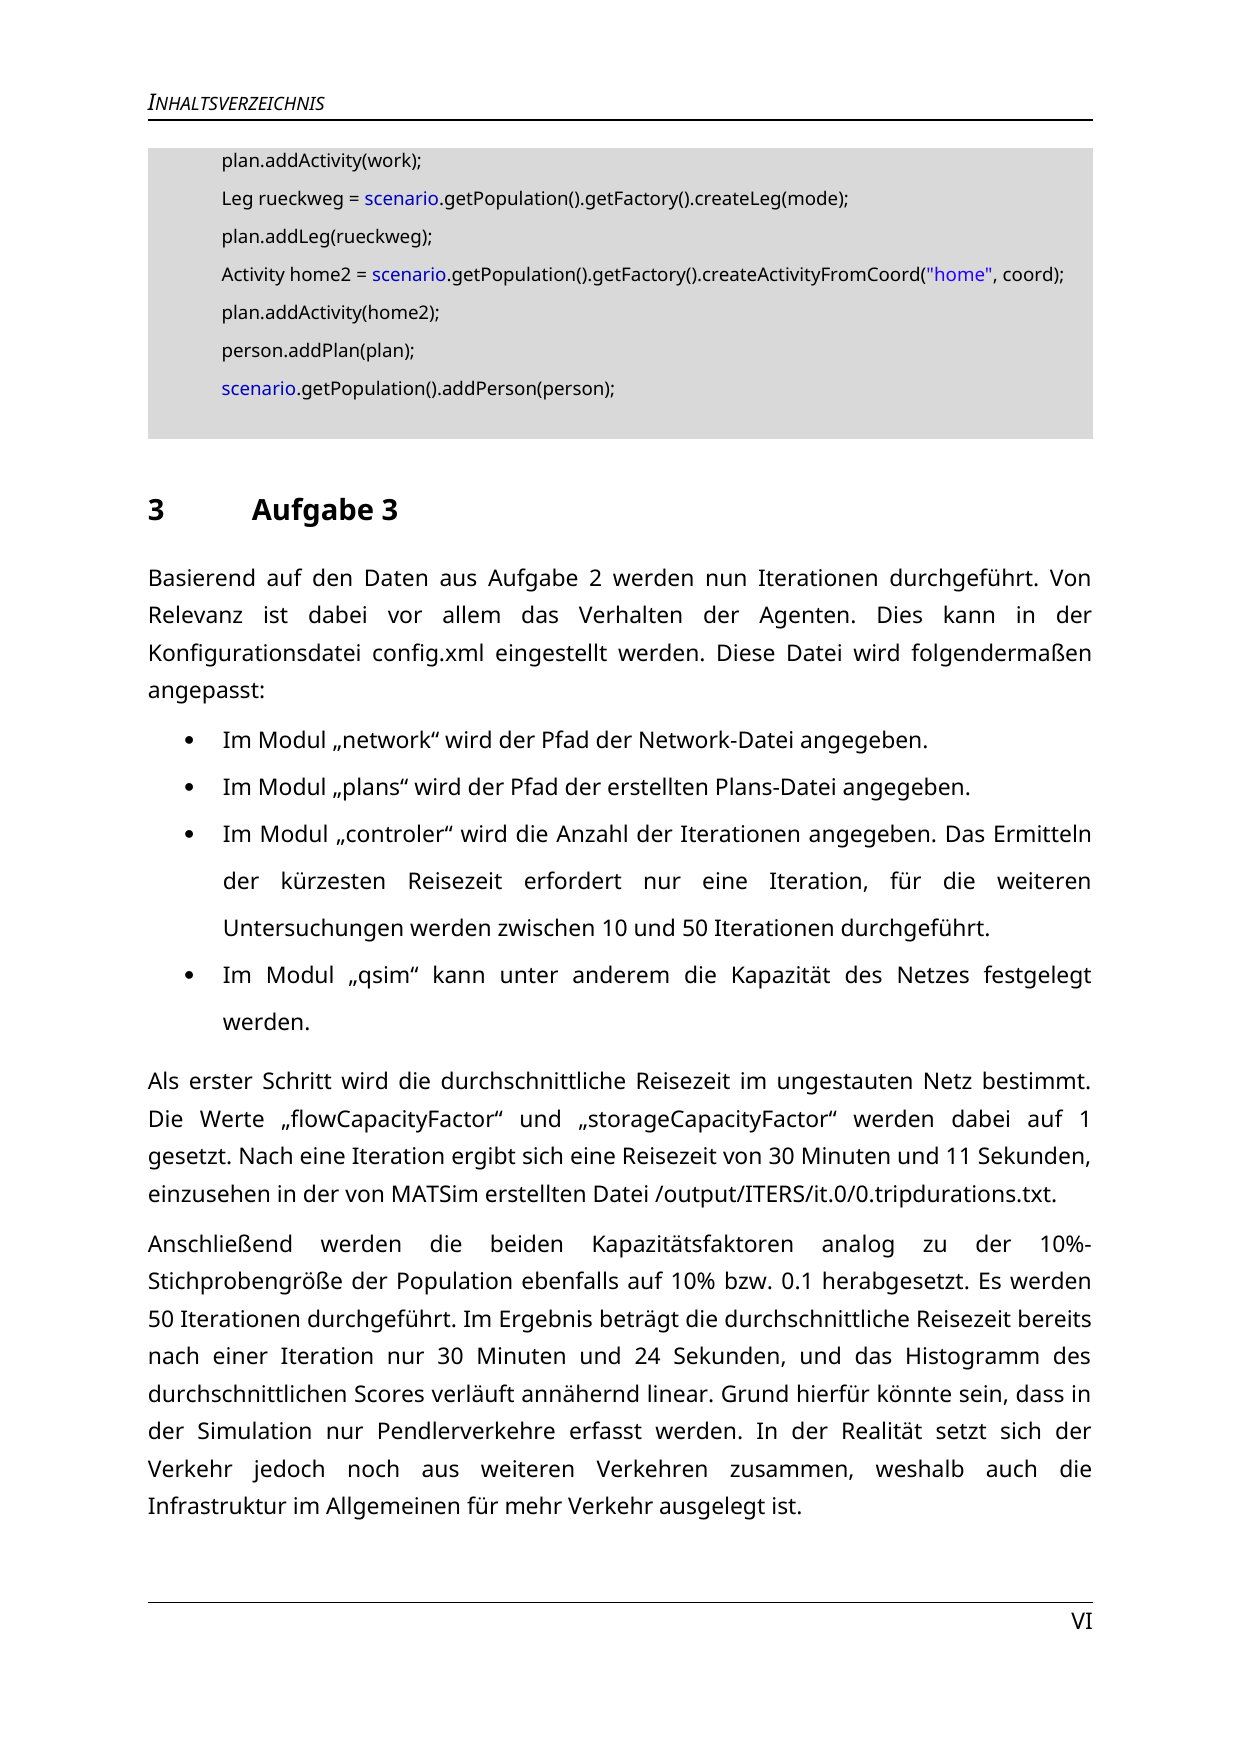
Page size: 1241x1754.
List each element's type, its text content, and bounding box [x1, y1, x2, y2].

text Basierend auf den Daten aus Aufgabe 2 werden nun Iterationen durchgeführt. Von Relevanz ist dabei vor allem das Verhalten der Agenten. Dies kann in der Konfigurationsdatei config.xml eingestellt werden. Diese Datei wird folgendermaßen angepasst: [148, 562, 1093, 706]
text Als erster Schritt wird die durchschnittliche Reisezeit im ungestauten Netz bestimmt. Die Werte „flowCapacityFactor“ und „storageCapacityFactor“ werden dabei auf 1 gesetzt. Nach eine Iteration ergibt sich eine Reisezeit von 30 Minuten und 11 Sekunden, einzusehen in der von MATSim erstellten Datei /output/ITERS/it.0/0.tripdurations.txt. [148, 1065, 1093, 1209]
subtitle Aufgabe 3 [148, 489, 1093, 529]
text Leg rueckweg = scenario.getPopulation().getFactory().createLeg(mode); [148, 186, 1093, 211]
text plan.addActivity(home2); [148, 300, 1093, 325]
text Anschließend werden die beiden Kapazitätsfaktoren analog zu der 10%-Stichprobengröße der Population ebenfalls auf 10% bzw. 0.1 herabgesetzt. Es werden 50 Iterationen durchgeführt. Im Ergebnis beträgt die durchschnittliche Reisezeit bereits nach einer Iteration nur 30 Minuten und 24 Sekunden, und das Histogramm des durchschnittlichen Scores verläuft annähernd linear. Grund hierfür könnte sein, dass in der Simulation nur Pendlerverkehre erfasst werden. In der Realität setzt sich der Verkehr jedoch noch aus weiteren Verkehren zusammen, weshalb auch die Infrastruktur im Allgemeinen für mehr Verkehr ausgelegt ist. [148, 1227, 1093, 1521]
list Im Modul „controler“ wird die Anzahl der Iterationen angegeben. Das Ermitteln der kürzesten Reisezeit erfordert nur eine Iteration, für die weiteren Untersuchungen werden zwischen 10 und 50 Iterationen durchgeführt. [185, 818, 1093, 943]
text person.addPlan(plan); [148, 338, 1093, 363]
list Im Modul „qsim“ kann unter anderem die Kapazität des Netzes festgelegt werden. [185, 959, 1093, 1037]
text Activity home2 = scenario.getPopulation().getFactory().createActivityFromCoord("home", coord); [148, 262, 1093, 287]
list Im Modul „plans“ wird der Pfad der erstellten Plans-Datei angegeben. [185, 771, 1093, 802]
list Im Modul „network“ wird der Pfad der Network-Datei angegeben. [185, 724, 1093, 756]
text plan.addLeg(rueckweg); [148, 224, 1093, 249]
text plan.addActivity(work); [148, 148, 1093, 173]
text scenario.getPopulation().addPerson(person); [148, 376, 1093, 401]
